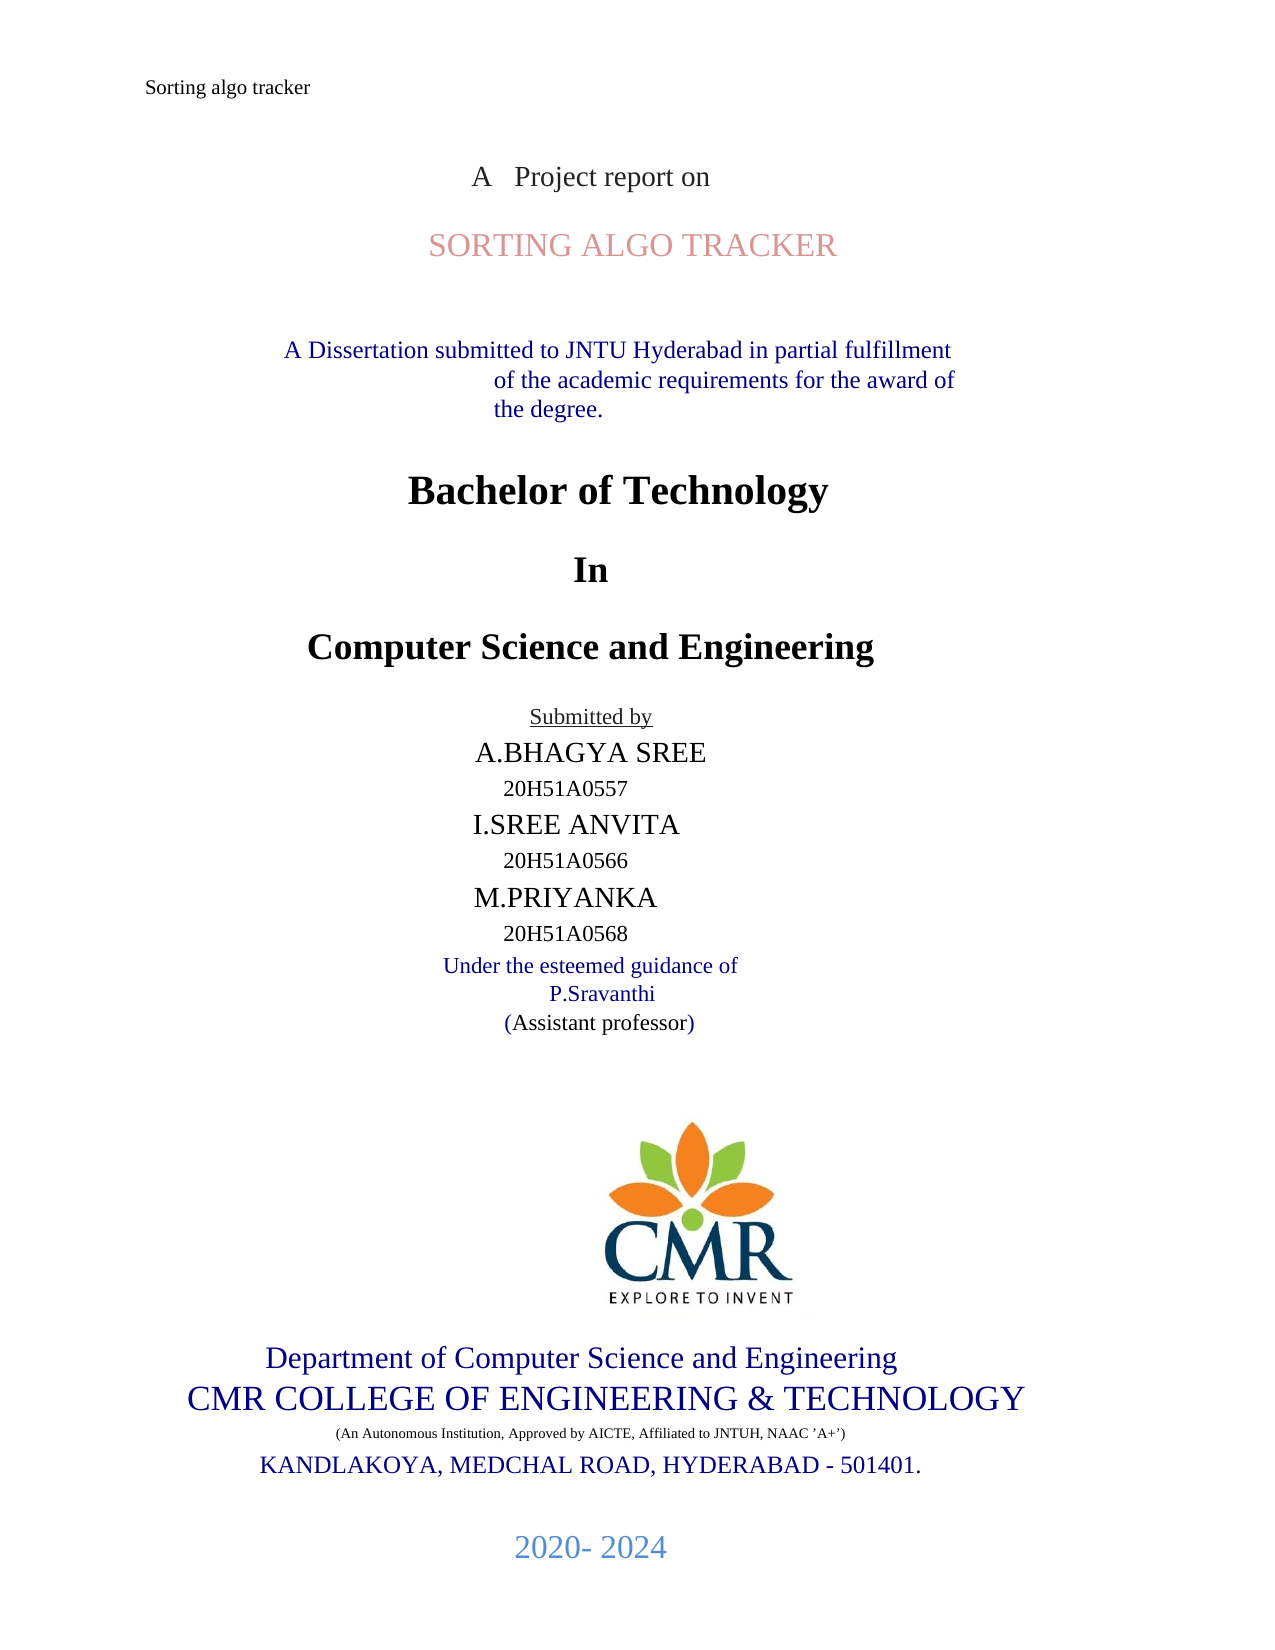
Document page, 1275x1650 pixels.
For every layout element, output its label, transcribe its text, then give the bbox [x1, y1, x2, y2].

text In [94, 547, 1087, 591]
text 20H51A0568 [94, 920, 1037, 946]
text 20H51A0566 [94, 847, 1037, 874]
text Under the esteemed guidance of [224, 952, 957, 978]
text CMR COLLEGE OF ENGINEERING & TECHNOLOGY [94, 1378, 1122, 1418]
text Bachelor of Technology [199, 466, 1037, 513]
text 2020- 2024 [144, 1528, 1037, 1566]
text A Dissertation submitted to JNTU Hyderabad in partial fulfillment of the academic requirements for the award of the degree. [284, 335, 963, 423]
text 20H51A0557 [94, 775, 1037, 802]
text SORTING ALGO TRACKER [144, 226, 1122, 264]
text M.PRIYANKA [94, 880, 1037, 913]
text (An Autonomous Institution, Approved by AICTE, Affiliated to JNTUH, NAAC ’A+’) [144, 1424, 1037, 1441]
text Submitted by [144, 703, 1037, 729]
text A.BHAGYA SREE [144, 735, 1037, 769]
text Department of Computer Science and Engineering [94, 1339, 1122, 1375]
picture [573, 1117, 816, 1321]
text P.Sravanthi [224, 981, 958, 1007]
text Computer Science and Engineering [94, 624, 1087, 667]
text A Project report on [144, 159, 1037, 193]
text KANDLAKOYA, MEDCHAL ROAD, HYDERABAD - 501401. [144, 1451, 1037, 1479]
text (Assistant professor) [224, 1009, 958, 1035]
text I.SREE ANVITA [94, 807, 1037, 841]
